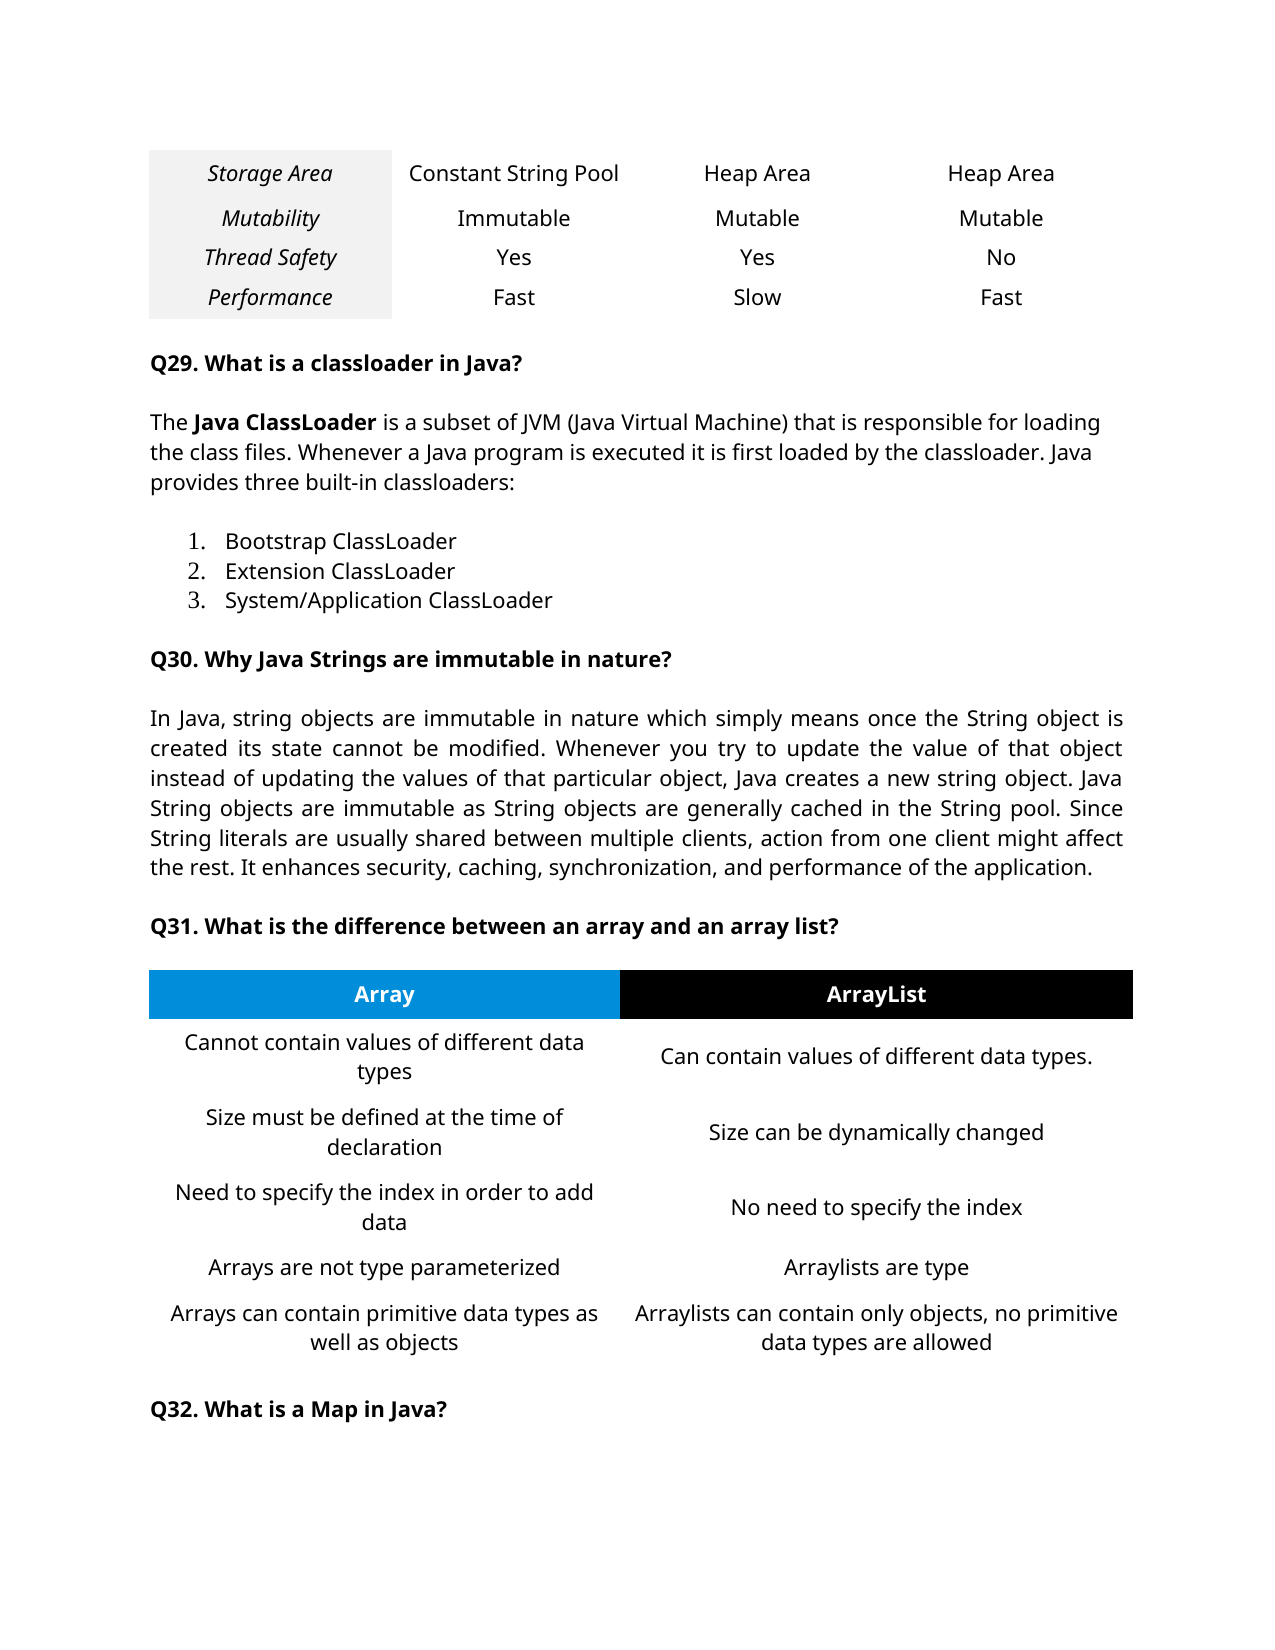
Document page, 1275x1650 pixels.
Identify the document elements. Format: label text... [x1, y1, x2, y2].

table_cell Yes [392, 241, 636, 274]
text The Java ClassLoader is a subset of JVM (Java Virtual Machine) that is responsible for loading the class files. Whenever a Java program is executed it is first loaded by the classloader. Java provides three built-in classloaders: [150, 407, 1125, 497]
table_cell Arraylists can contain only objects, no primitive data types are allowed [620, 1290, 1133, 1365]
table_cell Arrays can contain primitive data types as well as objects [149, 1290, 620, 1365]
text Q30. Why Java Strings are immutable in nature? [150, 644, 1125, 674]
table_cell Cannot contain values of different data types [149, 1019, 620, 1094]
text In Java, string objects are immutable in nature which simply means once the String object is created its state cannot be modified. Whenever you try to update the value of that object instead of updating the values of that particular object, Java creates a new string object. Java String objects are immutable as String objects are generally cached in the String pool. Since String literals are usually shared between multiple clients, action from one client might affect the rest. It enhances security, caching, synchronization, and performance of the application. [150, 703, 1125, 882]
text Q29. What is a classloader in Java? [150, 348, 1125, 378]
table_cell Fast [392, 274, 636, 319]
table_cell Constant String Pool [392, 150, 636, 195]
list Extension ClassLoader [187, 556, 1125, 585]
table_cell Mutable [636, 195, 879, 241]
text Q31. What is the difference between an array and an array list? [150, 911, 1125, 941]
table_cell Immutable [392, 195, 636, 241]
table_cell Arraylists are type [620, 1244, 1133, 1290]
table_cell Yes [636, 241, 879, 274]
table_cell Performance [149, 274, 392, 319]
table_cell Size must be defined at the time of declaration [149, 1094, 620, 1169]
table_cell Arrays are not type parameterized [149, 1244, 620, 1290]
table_header ArrayList [620, 970, 1133, 1019]
table_cell Slow [636, 274, 879, 319]
table_cell Mutability [149, 195, 392, 241]
table_cell No [879, 241, 1123, 274]
table_cell Heap Area [879, 150, 1123, 195]
table_cell Thread Safety [149, 241, 392, 274]
table_cell Mutable [879, 195, 1123, 241]
table_cell Can contain values of different data types. [620, 1019, 1133, 1094]
table_cell Fast [879, 274, 1123, 319]
table_header Array [149, 970, 620, 1019]
table_cell Size can be dynamically changed [620, 1094, 1133, 1169]
table_cell Heap Area [636, 150, 879, 195]
table_cell No need to specify the index [620, 1169, 1133, 1244]
list Bootstrap ClassLoader [187, 526, 1125, 556]
text Q32. What is a Map in Java? [150, 1394, 1125, 1424]
table_cell Need to specify the index in order to add data [149, 1169, 620, 1244]
table_cell Storage Area [149, 150, 392, 195]
list System/Application ClassLoader [187, 585, 1125, 615]
